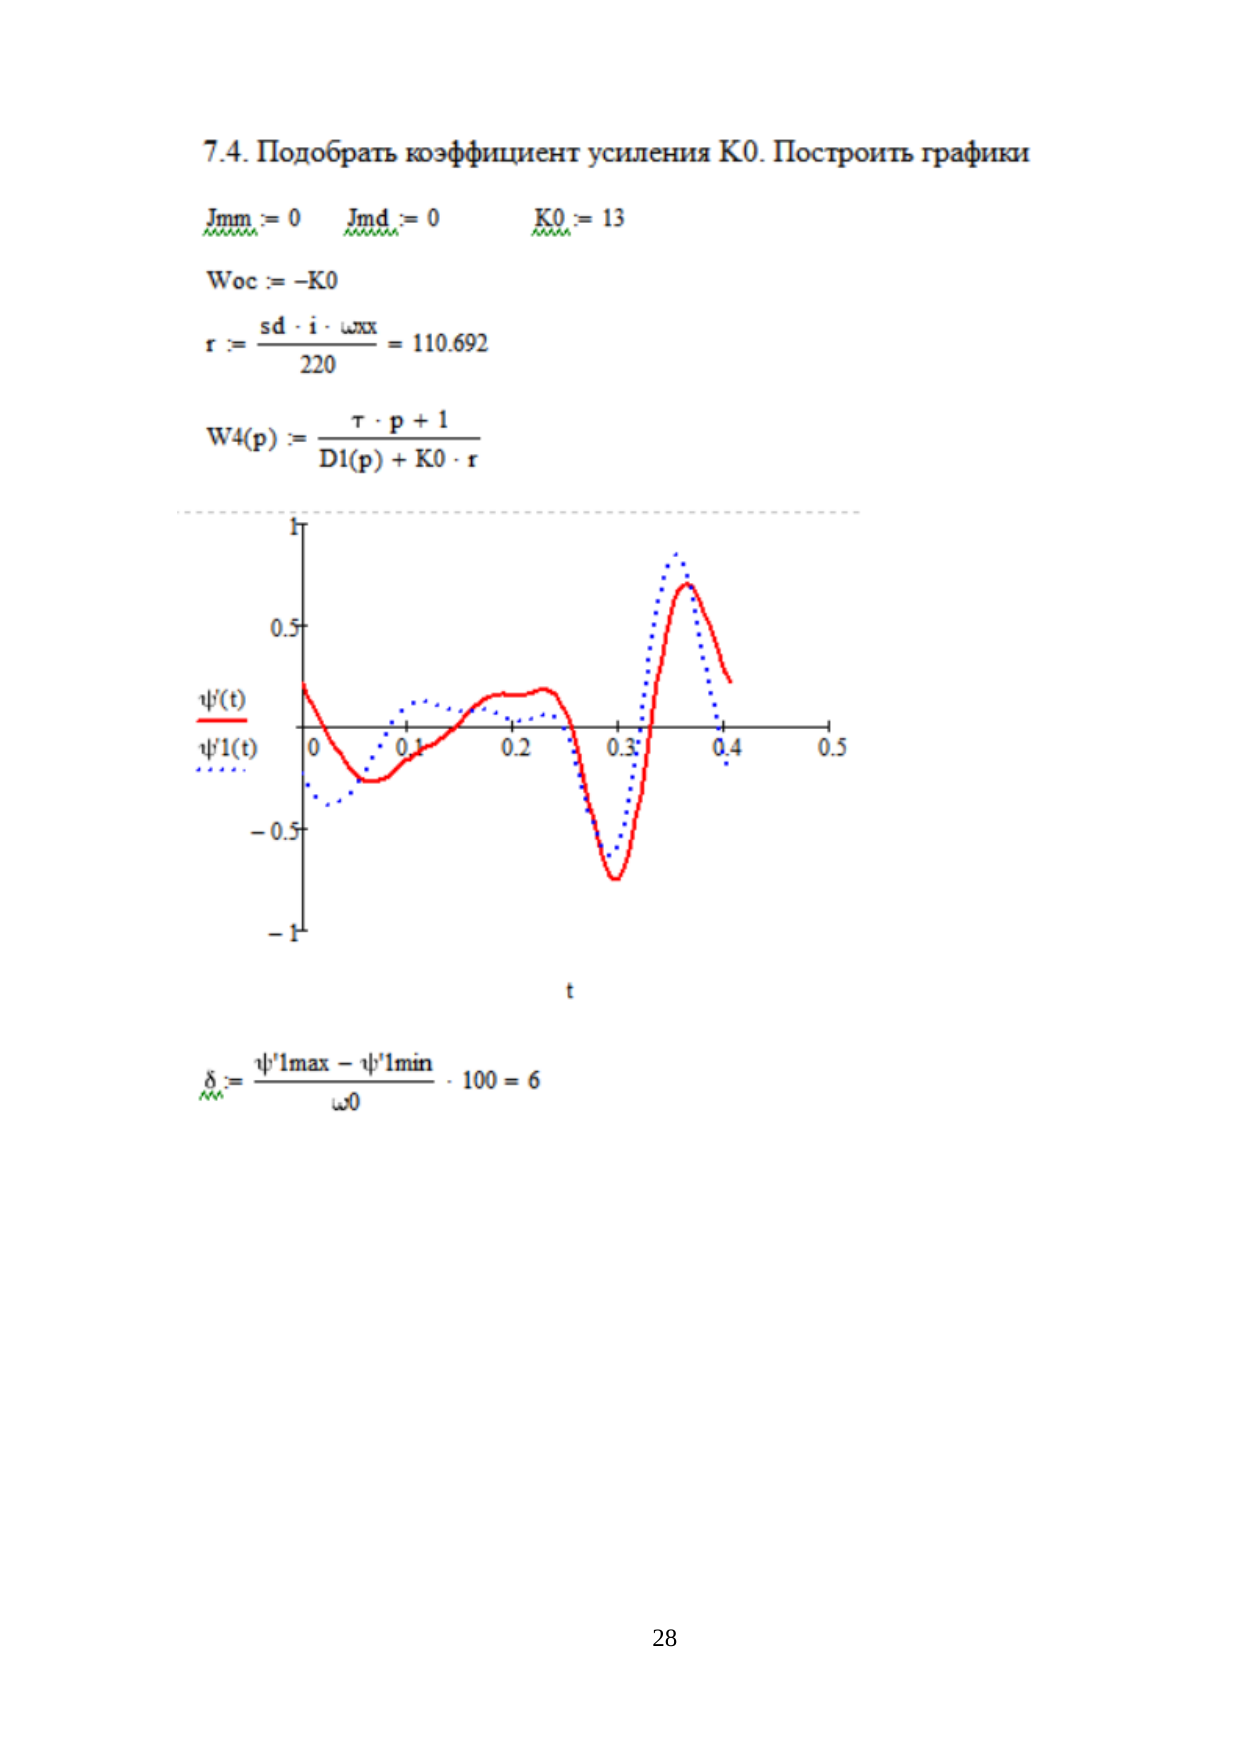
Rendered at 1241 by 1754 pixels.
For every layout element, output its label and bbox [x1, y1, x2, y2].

picture [177, 496, 865, 1023]
picture [177, 1030, 565, 1120]
picture [177, 118, 1042, 489]
